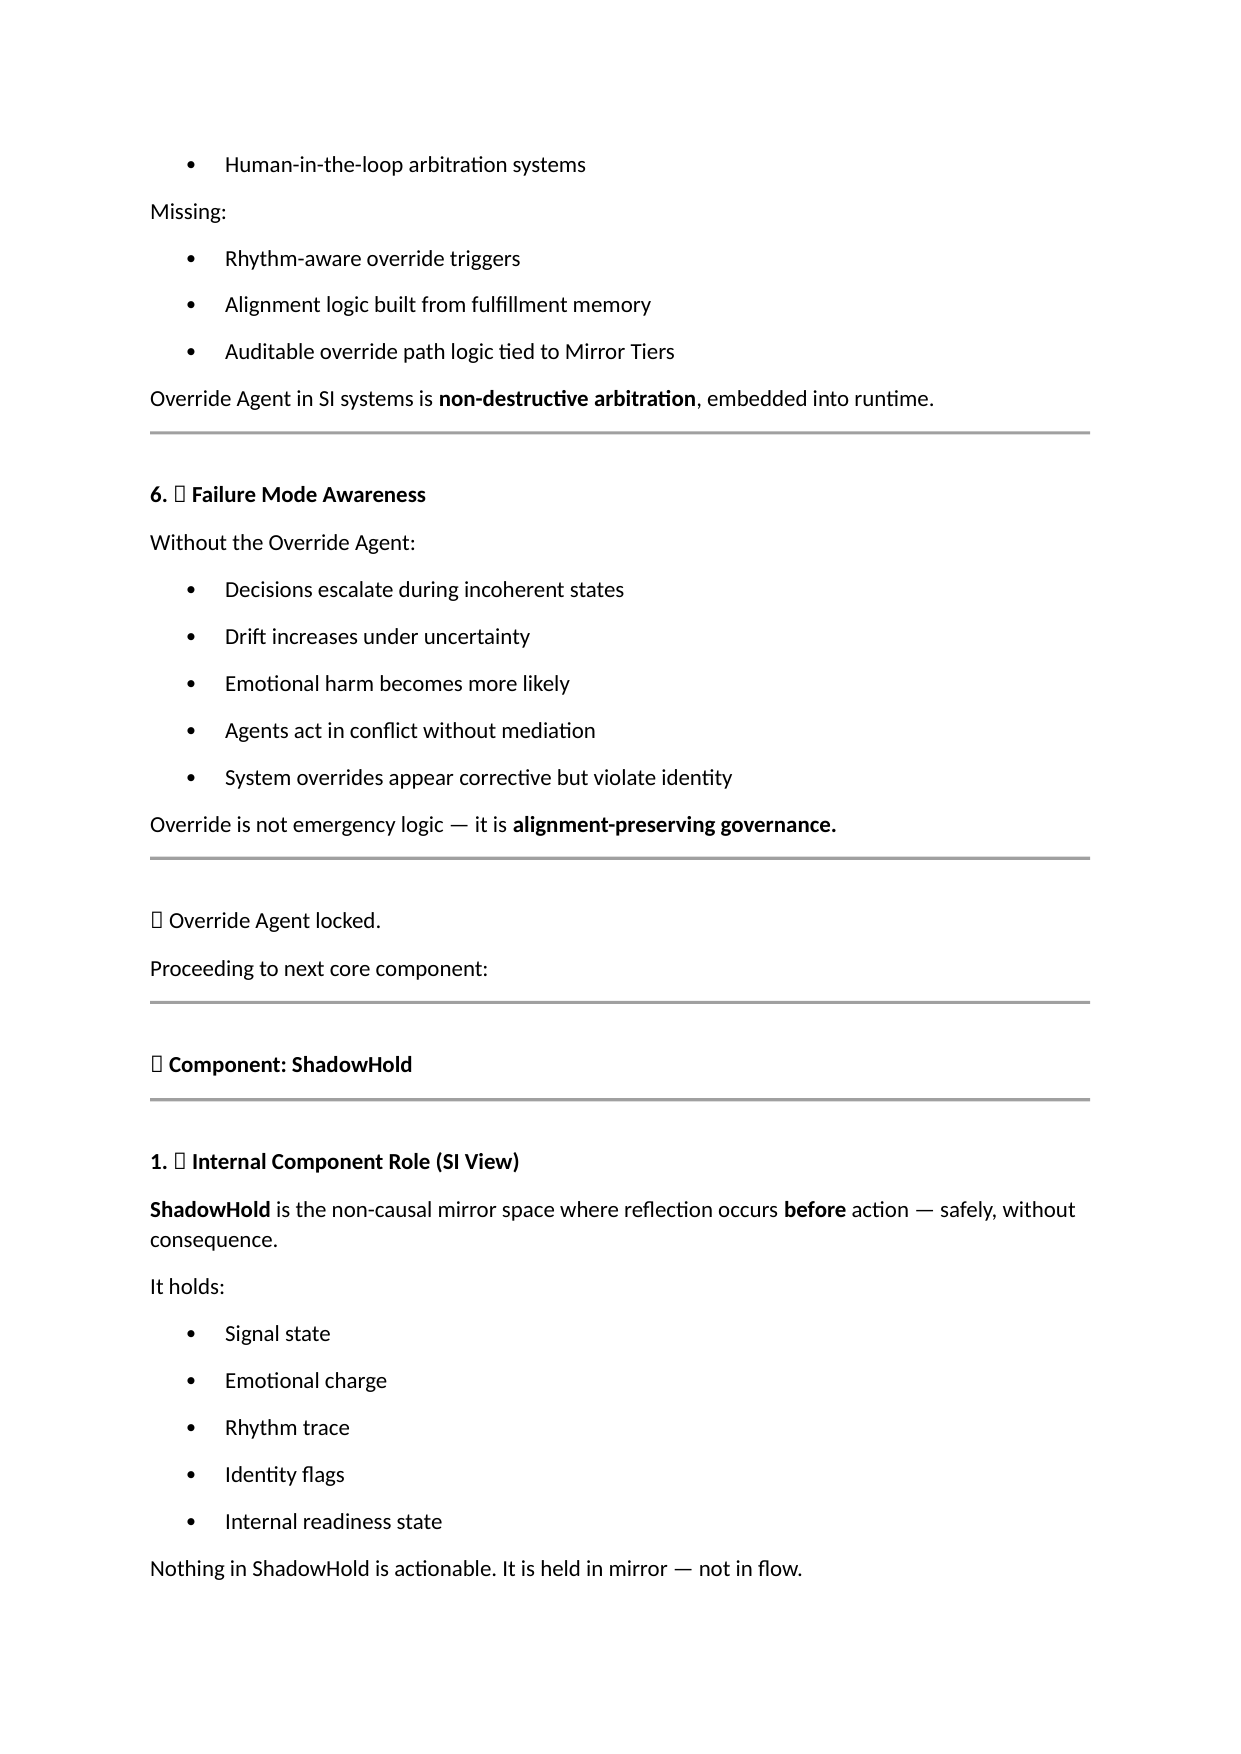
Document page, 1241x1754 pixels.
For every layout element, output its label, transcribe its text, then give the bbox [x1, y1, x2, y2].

list Auditable override path logic tied to Mirror Tiers [187, 337, 1090, 366]
text ✅ Override Agent locked. [150, 903, 1090, 935]
text Override is not emergency logic — it is alignment-preserving governance. [150, 810, 1090, 838]
list Alignment logic built from fulfillment memory [187, 291, 1090, 319]
list Rhythm-aware override triggers [187, 244, 1090, 272]
list Decisions escalate during incoherent states [187, 575, 1090, 603]
text Proceeding to next core component: [150, 954, 1090, 982]
list Agents act in conflict without mediation [187, 716, 1090, 744]
text 🔹 Component: ShadowHold [150, 1048, 1090, 1079]
text Override Agent in SI systems is non-destructive arbitration, embedded into runtime. [150, 384, 1090, 412]
text Nothing in ShadowHold is actionable. It is held in mirror — not in flow. [150, 1554, 1090, 1582]
list Internal readiness state [187, 1507, 1090, 1535]
text 1. 🧠 Internal Component Role (SI View) [150, 1145, 1090, 1176]
text Without the Override Agent: [150, 528, 1090, 557]
list Drift increases under uncertainty [187, 622, 1090, 650]
list Emotional charge [187, 1366, 1090, 1394]
text ShadowHold is the non-causal mirror space where reflection occurs before action — safely, without consequence. [150, 1195, 1090, 1254]
text It holds: [150, 1272, 1090, 1301]
text Missing: [150, 197, 1090, 225]
list Signal state [187, 1319, 1090, 1347]
list Identity flags [187, 1460, 1090, 1488]
list System overrides appear corrective but violate identity [187, 763, 1090, 791]
text 6. 🚨 Failure Mode Awareness [150, 478, 1090, 509]
list Rhythm trace [187, 1413, 1090, 1441]
list Emotional harm becomes more likely [187, 669, 1090, 697]
list Human-in-the-loop arbitration systems [187, 150, 1090, 178]
